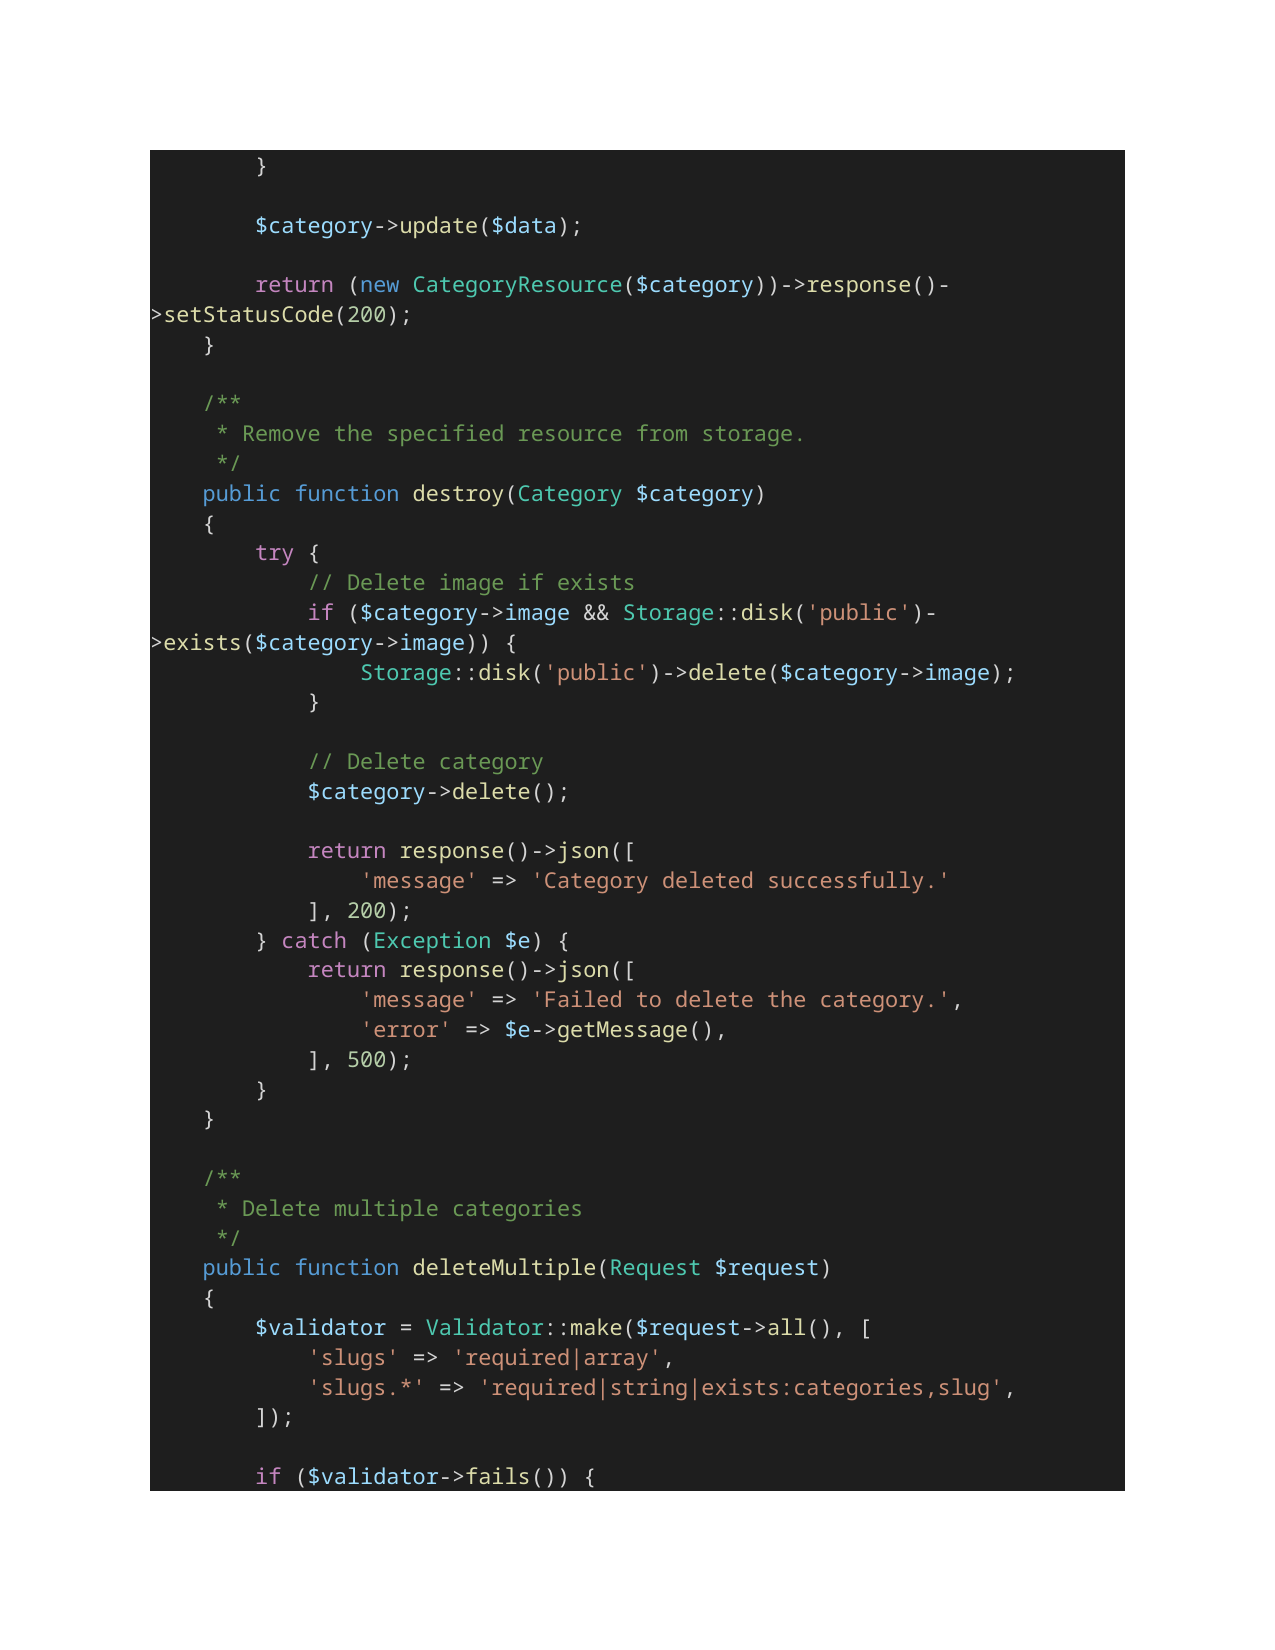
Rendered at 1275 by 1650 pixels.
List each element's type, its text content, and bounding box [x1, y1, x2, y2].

text if ($validator->fails()) { [150, 1461, 1125, 1491]
text } [150, 329, 1125, 358]
text } catch (Exception $e) { [150, 924, 1125, 954]
text Storage::disk('public')->delete($category->image); [150, 656, 1125, 686]
text } [150, 150, 1125, 180]
text return (new CategoryResource($category))->response()->setStatusCode(200); [150, 269, 1125, 329]
text $category->delete(); [150, 776, 1125, 805]
text $validator = Validator::make($request->all(), [ [150, 1312, 1125, 1342]
text 'message' => 'Category deleted successfully.' [150, 865, 1125, 895]
text if ($category->image && Storage::disk('public')->exists($category->image)) { [150, 597, 1125, 656]
text return response()->json([ [150, 954, 1125, 984]
text */ [150, 448, 1125, 478]
text 'slugs' => 'required|array', [150, 1342, 1125, 1371]
text } [150, 1073, 1125, 1103]
text 'message' => 'Failed to delete the category.', [150, 984, 1125, 1014]
text // Delete category [150, 746, 1125, 776]
text $category->update($data); [150, 209, 1125, 239]
text /** [150, 1163, 1125, 1193]
text ], 200); [150, 895, 1125, 924]
text * Remove the specified resource from storage. [150, 418, 1125, 448]
text * Delete multiple categories [150, 1193, 1125, 1222]
text 'error' => $e->getMessage(), [150, 1014, 1125, 1044]
text try { [150, 537, 1125, 567]
text */ [150, 1222, 1125, 1252]
text public function deleteMultiple(Request $request) [150, 1252, 1125, 1282]
text } [150, 1103, 1125, 1133]
text 'slugs.*' => 'required|string|exists:categories,slug', [150, 1371, 1125, 1401]
text } [150, 686, 1125, 716]
text { [150, 1282, 1125, 1312]
text return response()->json([ [150, 835, 1125, 865]
text /** [150, 388, 1125, 418]
text ]); [150, 1401, 1125, 1431]
text // Delete image if exists [150, 567, 1125, 597]
text ], 500); [150, 1044, 1125, 1073]
text { [150, 507, 1125, 537]
text public function destroy(Category $category) [150, 478, 1125, 507]
